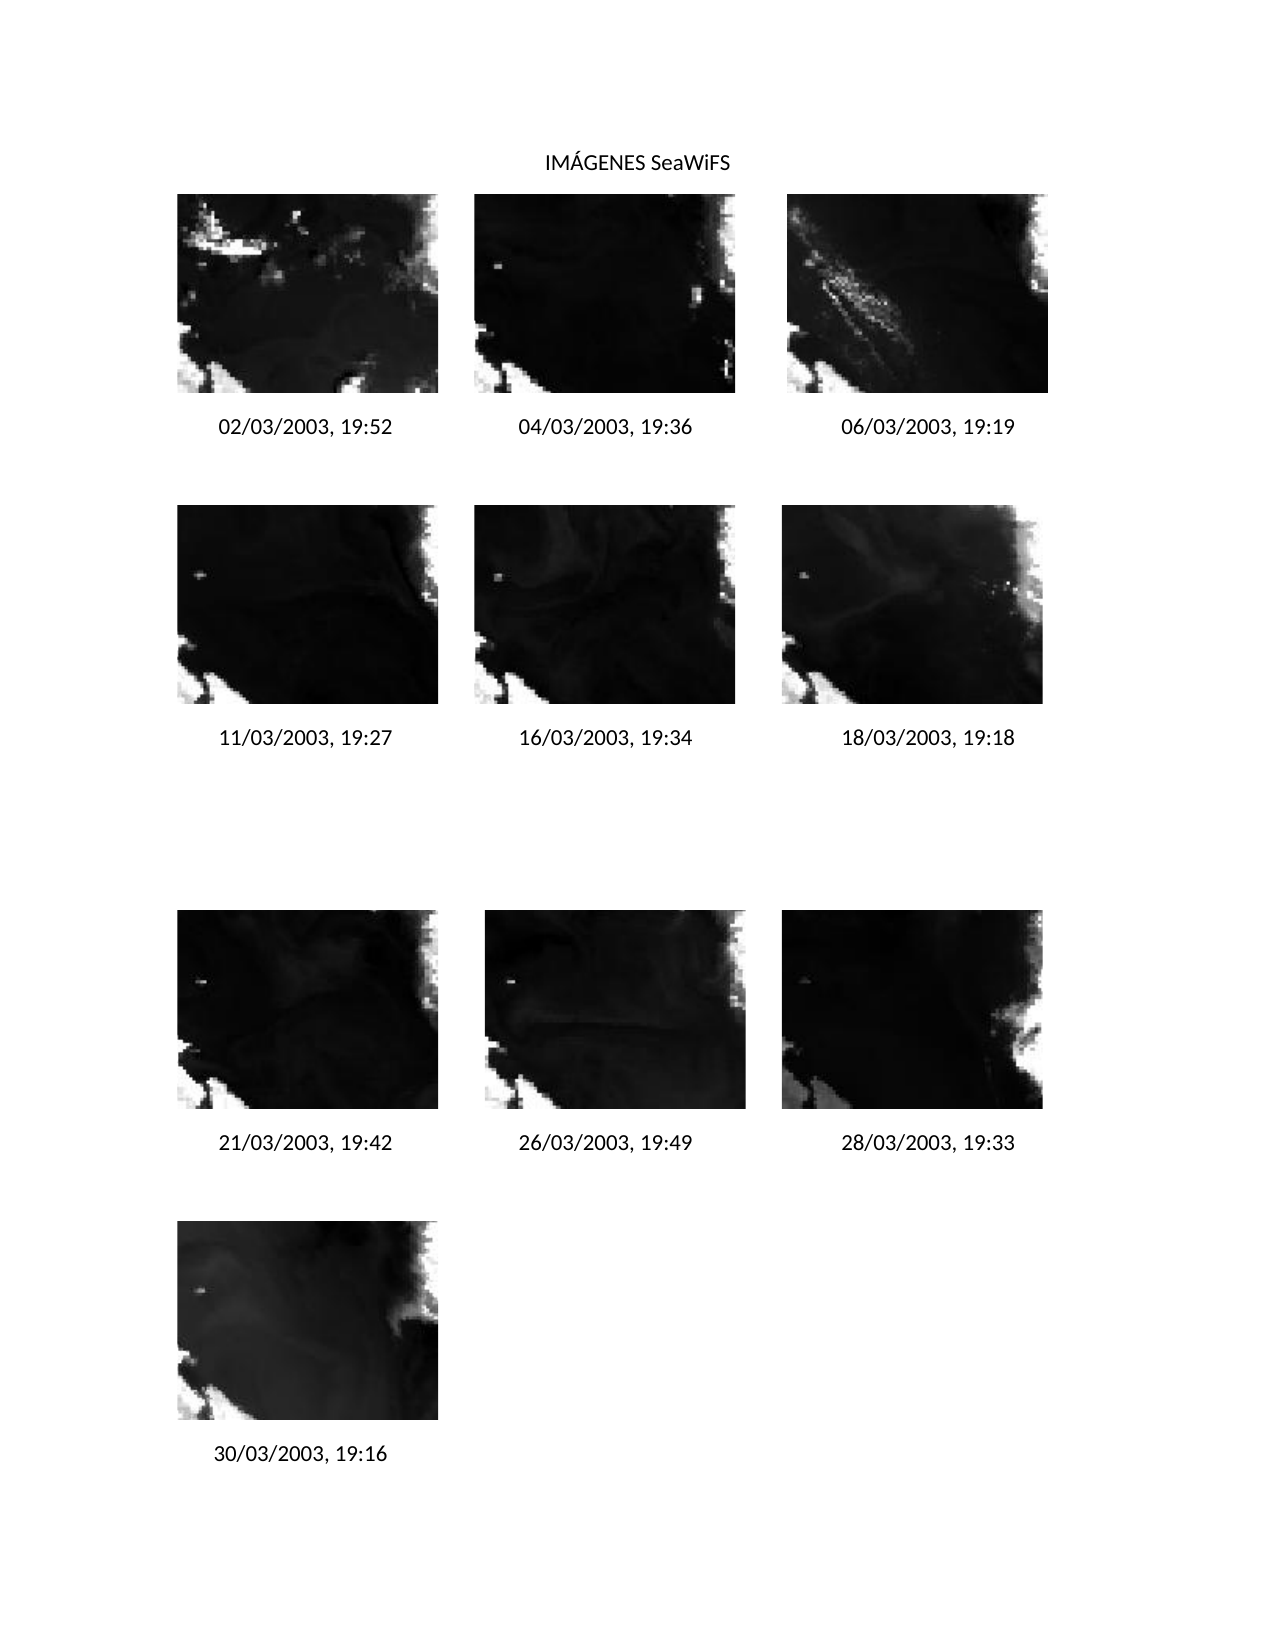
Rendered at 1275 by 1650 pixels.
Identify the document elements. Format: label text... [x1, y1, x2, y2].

picture [177, 194, 439, 393]
picture [474, 194, 736, 393]
picture [177, 1221, 439, 1420]
picture [177, 505, 439, 704]
picture [484, 910, 746, 1109]
picture [177, 910, 439, 1109]
text 30/03/2003, 19:16 [177, 1439, 1098, 1467]
text 21/03/2003, 19:42 26/03/2003, 19:49 28/03/2003, 19:33 [177, 1128, 1098, 1156]
text 02/03/2003, 19:52 04/03/2003, 19:36 06/03/2003, 19:19 [177, 412, 1098, 440]
text 11/03/2003, 19:27 16/03/2003, 19:34 18/03/2003, 19:18 [177, 723, 1098, 751]
picture [474, 505, 736, 704]
picture [781, 910, 1043, 1109]
text IMÁGENES SeaWiFS [177, 148, 1098, 176]
picture [781, 505, 1043, 704]
picture [787, 194, 1048, 393]
